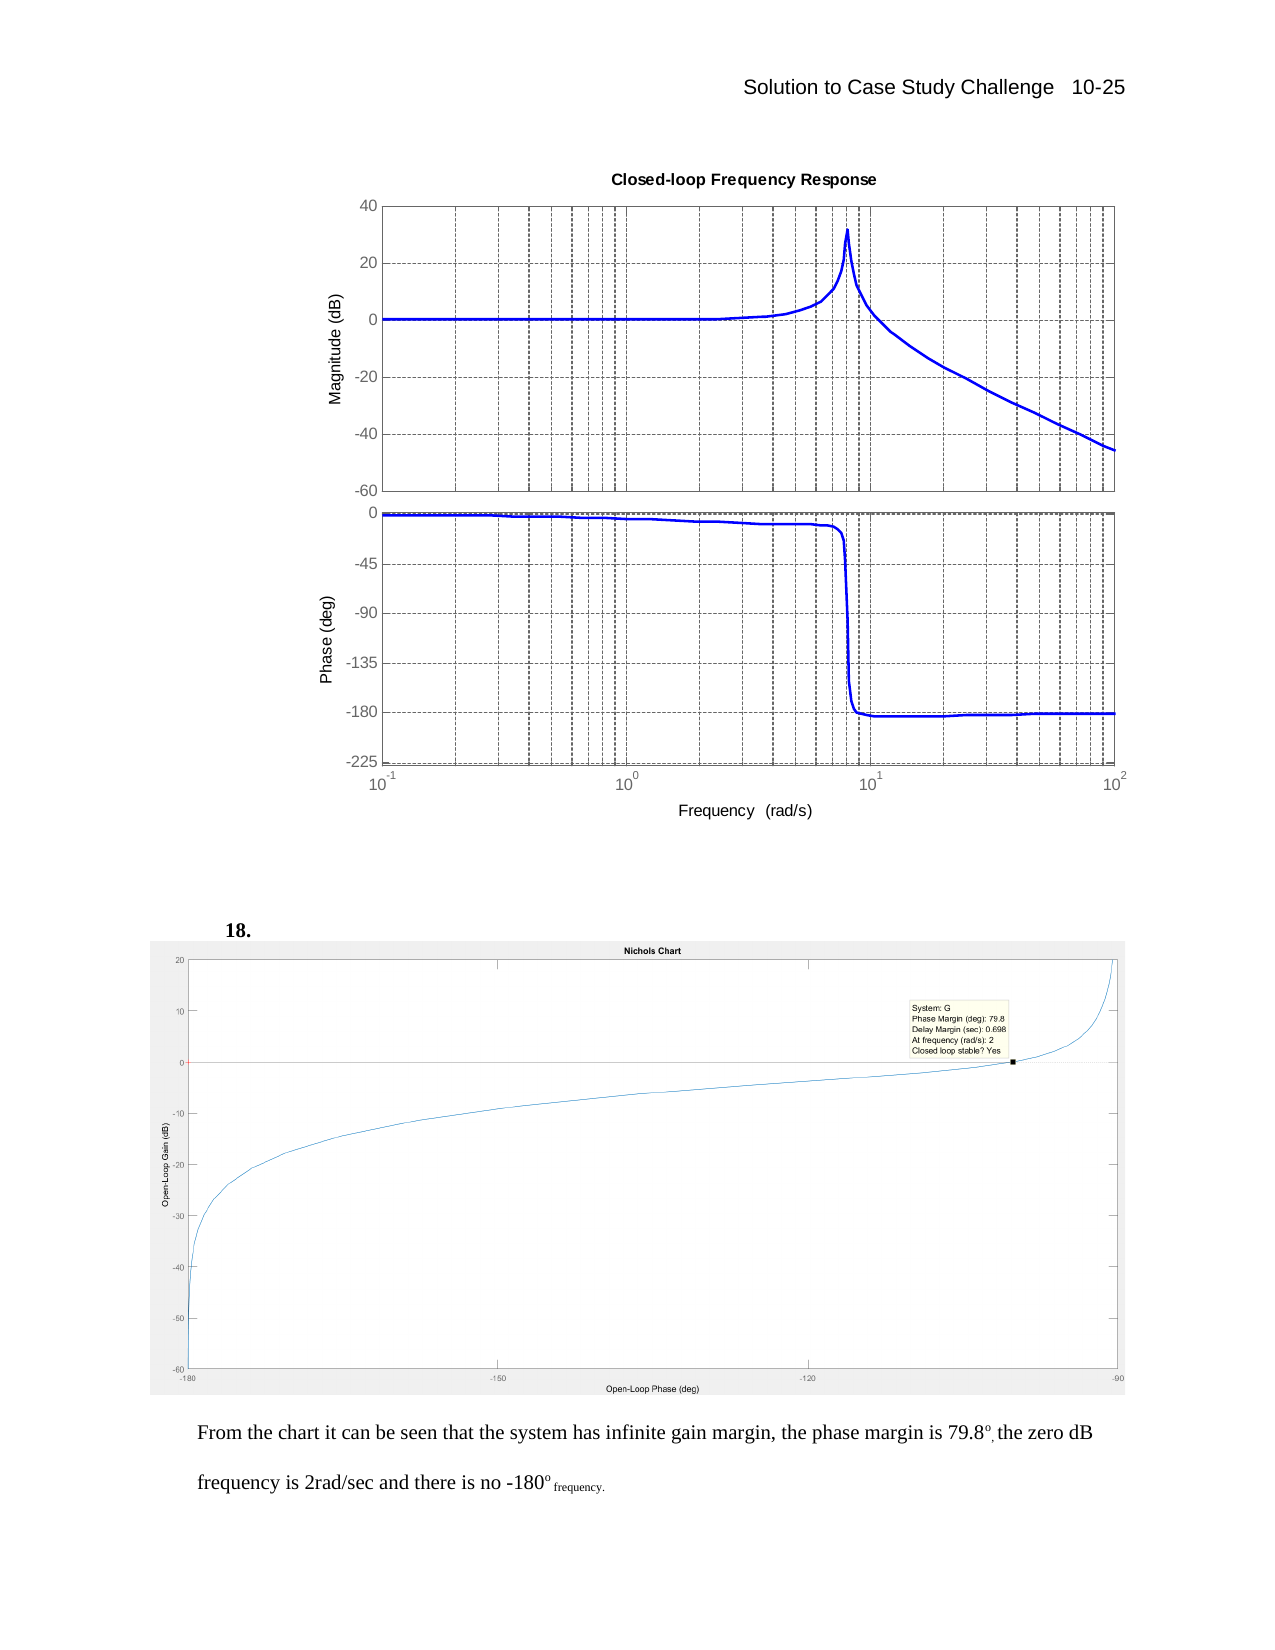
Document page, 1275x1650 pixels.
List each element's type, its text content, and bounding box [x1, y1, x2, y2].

text 18. [225, 917, 1127, 942]
text From the chart it can be seen that the system has infinite gain margin, the phase margin is 79.8o, the zero dB frequency is 2rad/sec and there is no -180o frequency. [197, 1395, 1125, 1494]
picture [150, 941, 1125, 1395]
